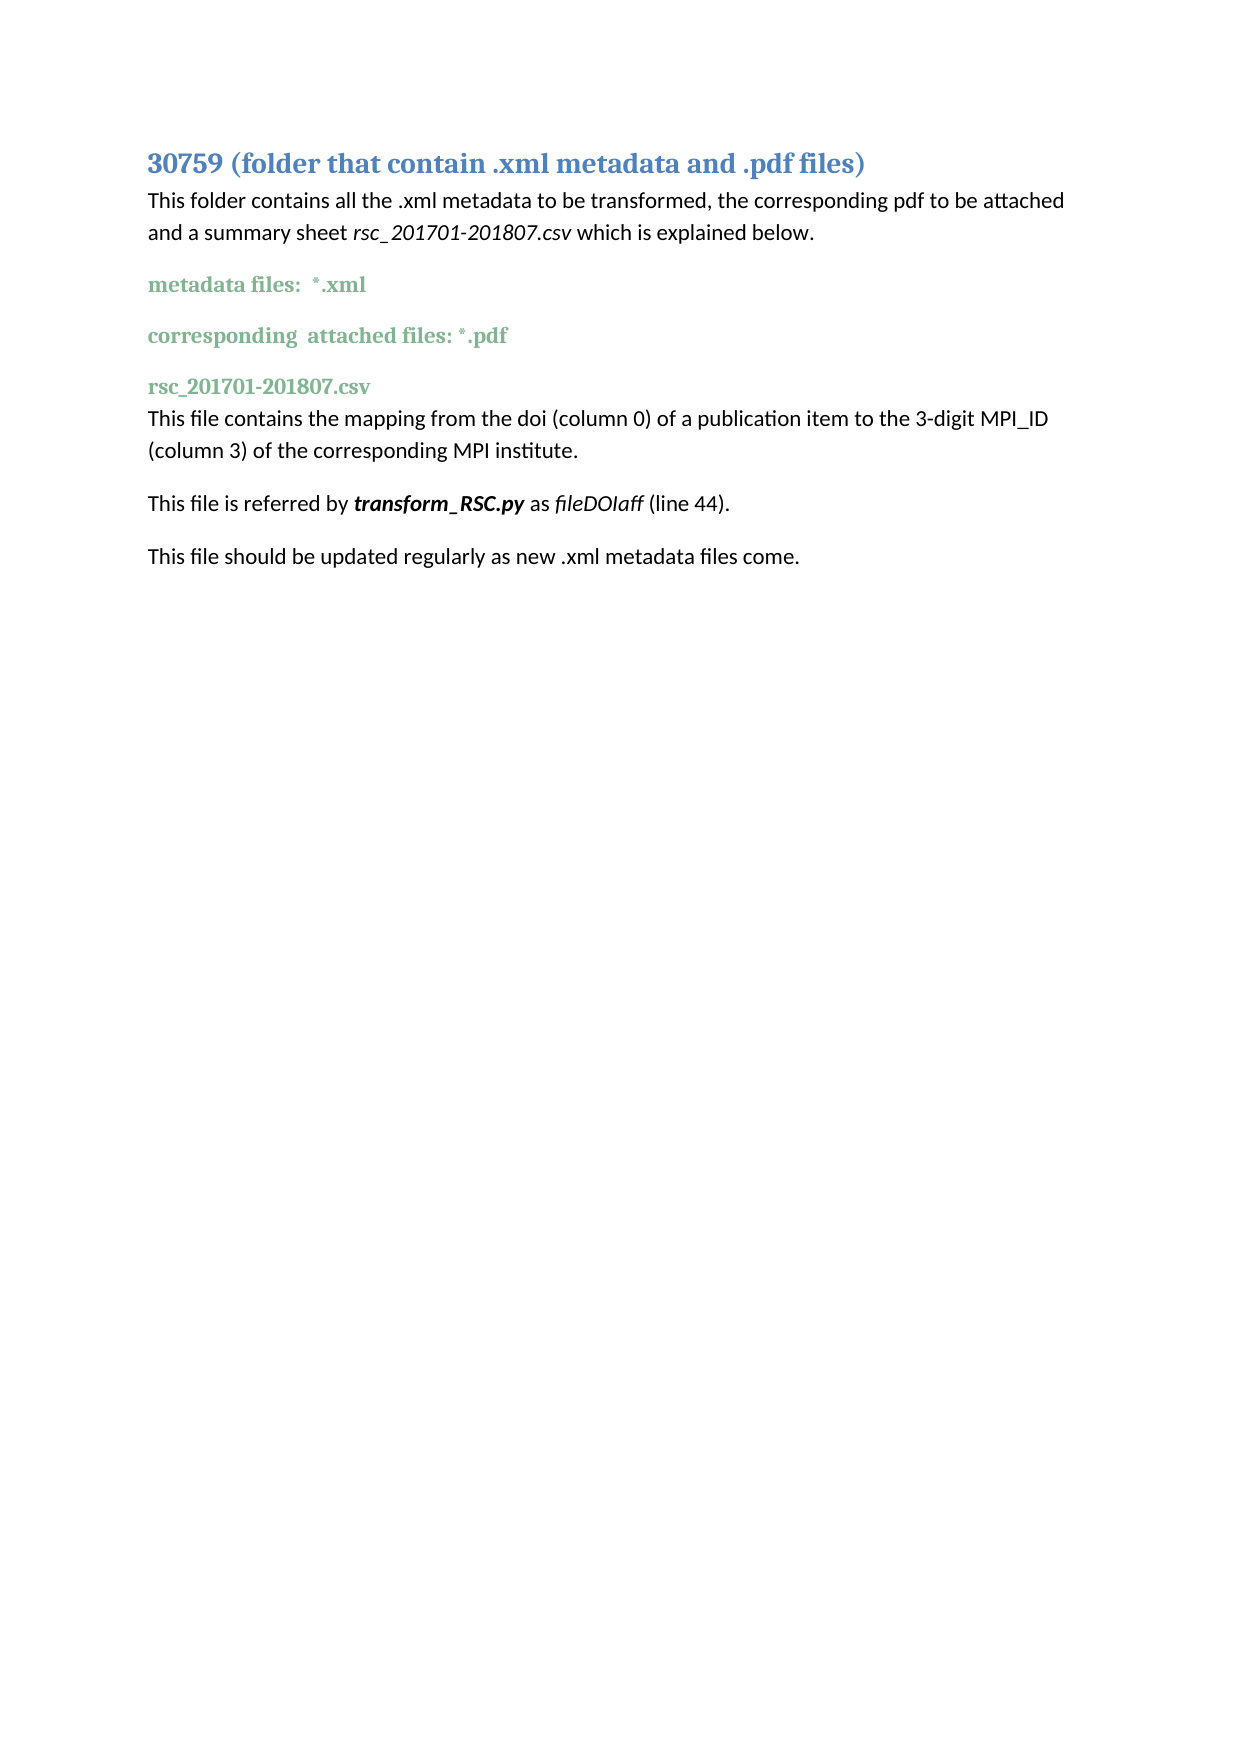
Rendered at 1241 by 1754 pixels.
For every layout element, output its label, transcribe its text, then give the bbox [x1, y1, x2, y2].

text This file is referred by transform_RSC.py as fileDOIaff (line 44). [148, 489, 1093, 517]
subtitle corresponding attached files: *.pdf [148, 322, 1093, 349]
text This file should be updated regularly as new .xml metadata files come. [148, 542, 1093, 570]
subtitle metadata files: *.xml [148, 271, 1093, 298]
text This file contains the mapping from the doi (column 0) of a publication item to the 3-digit MPI_ID (column 3) of the corresponding MPI institute. [148, 404, 1093, 464]
subtitle 30759 (folder that contain .xml metadata and .pdf files) [148, 148, 1093, 181]
subtitle rsc_201701-201807.csv [148, 373, 1093, 400]
